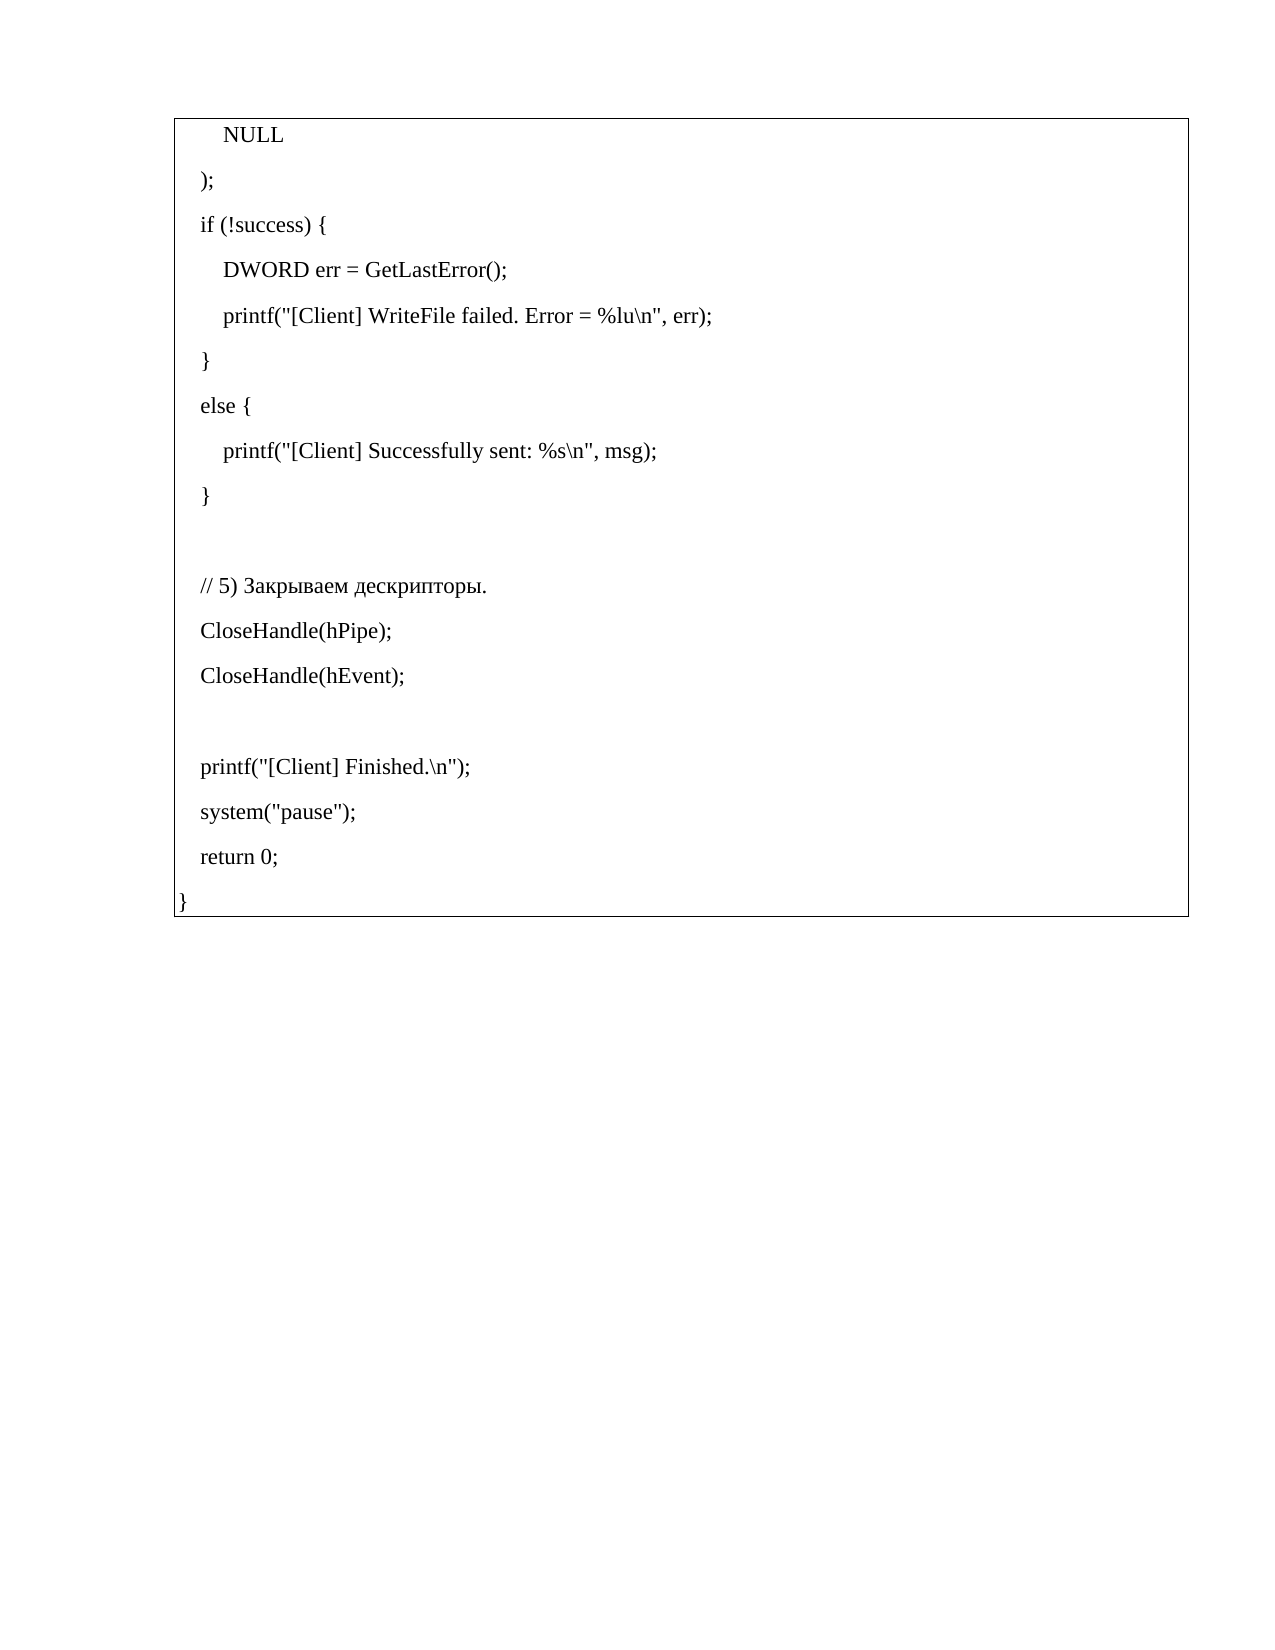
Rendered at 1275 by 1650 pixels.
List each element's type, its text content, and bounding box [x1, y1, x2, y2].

text system("pause"); [175, 795, 1188, 824]
text } [175, 885, 1188, 916]
text else { [175, 389, 1188, 418]
text CloseHandle(hEvent); [175, 659, 1188, 689]
text if (!success) { [175, 208, 1188, 238]
text NULL [175, 119, 1188, 148]
text } [175, 344, 1188, 373]
text printf("[Client] Finished.\n"); [175, 749, 1188, 779]
text return 0; [175, 840, 1188, 869]
text printf("[Client] Successfully sent: %s\n", msg); [175, 434, 1188, 463]
text // 5) Закрываем дескрипторы. [175, 569, 1188, 599]
text printf("[Client] WriteFile failed. Error = %lu\n", err); [175, 298, 1188, 328]
text DWORD err = GetLastError(); [175, 253, 1188, 283]
text CloseHandle(hPipe); [175, 614, 1188, 644]
text ); [175, 163, 1188, 193]
text } [175, 479, 1188, 508]
